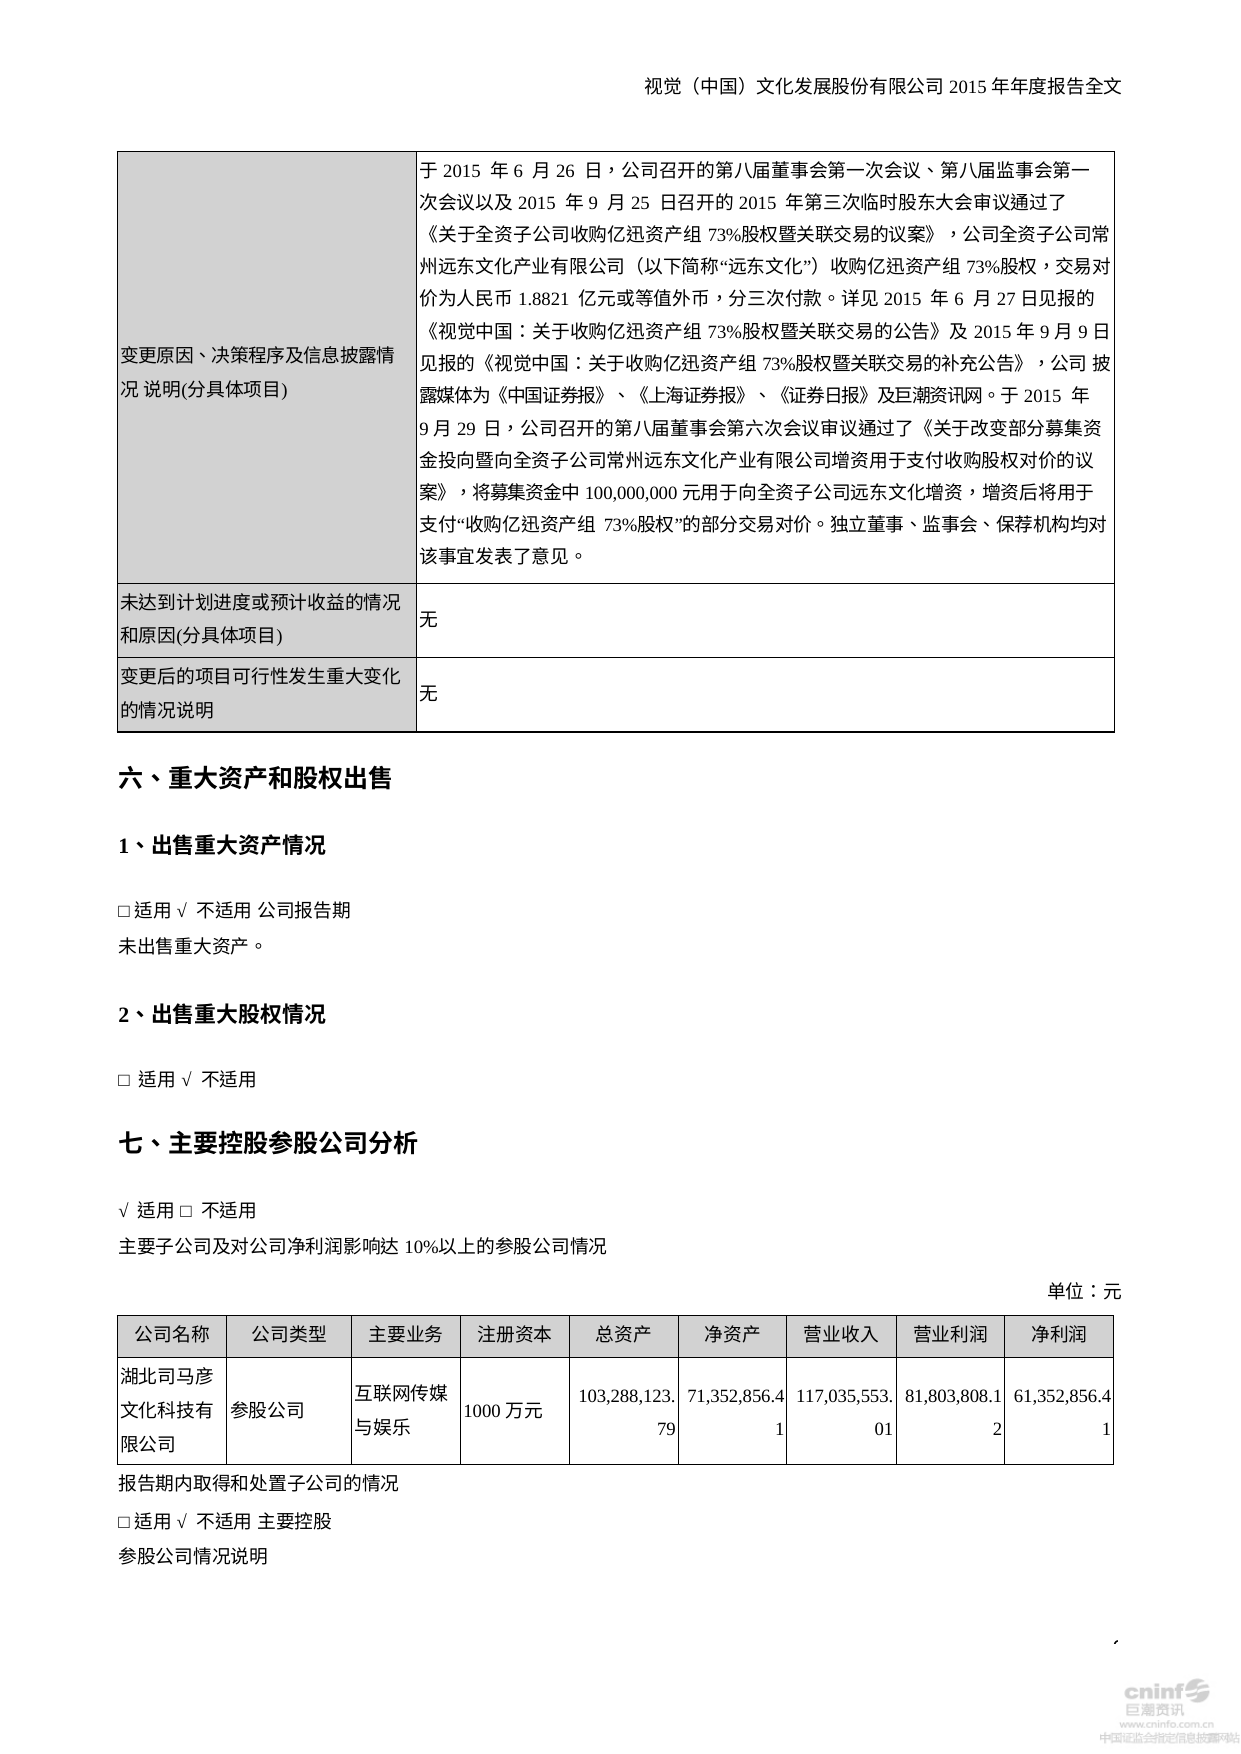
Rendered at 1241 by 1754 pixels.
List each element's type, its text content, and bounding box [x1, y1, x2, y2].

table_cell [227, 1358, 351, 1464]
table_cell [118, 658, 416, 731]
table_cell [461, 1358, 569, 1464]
subtitle 1、出售重大资产情况 [118, 830, 1240, 859]
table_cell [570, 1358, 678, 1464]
subtitle 2、出售重大股权情况 [118, 999, 1240, 1029]
text □ 适用 √ 不适用 公司报告期未出售重大资产。 [118, 897, 364, 959]
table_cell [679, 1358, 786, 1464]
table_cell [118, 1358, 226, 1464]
text 单位：元 [1047, 1278, 1240, 1304]
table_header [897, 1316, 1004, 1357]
text 报告期内取得和处置子公司的情况 [118, 1470, 1240, 1496]
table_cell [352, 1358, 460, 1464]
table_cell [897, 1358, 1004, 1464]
text □ 适用 √ 不适用 [118, 1066, 1240, 1092]
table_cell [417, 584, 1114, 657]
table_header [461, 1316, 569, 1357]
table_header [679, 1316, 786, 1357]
text √ 适用 □ 不适用 [118, 1197, 609, 1223]
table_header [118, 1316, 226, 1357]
subtitle 七、主要控股参股公司分析 [118, 1126, 1240, 1160]
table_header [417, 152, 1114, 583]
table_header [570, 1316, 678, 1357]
text 主要子公司及对公司净利润影响达 10%以上的参股公司情况 [118, 1233, 609, 1259]
text □ 适用 √ 不适用 主要控股参股公司情况说明 [118, 1508, 345, 1569]
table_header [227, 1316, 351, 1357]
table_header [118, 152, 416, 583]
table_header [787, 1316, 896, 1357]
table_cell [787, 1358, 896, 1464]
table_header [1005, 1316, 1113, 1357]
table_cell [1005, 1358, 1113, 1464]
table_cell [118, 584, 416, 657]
subtitle 六、重大资产和股权出售 [118, 761, 1240, 795]
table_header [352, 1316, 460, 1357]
picture [1099, 1673, 1241, 1754]
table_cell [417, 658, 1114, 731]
